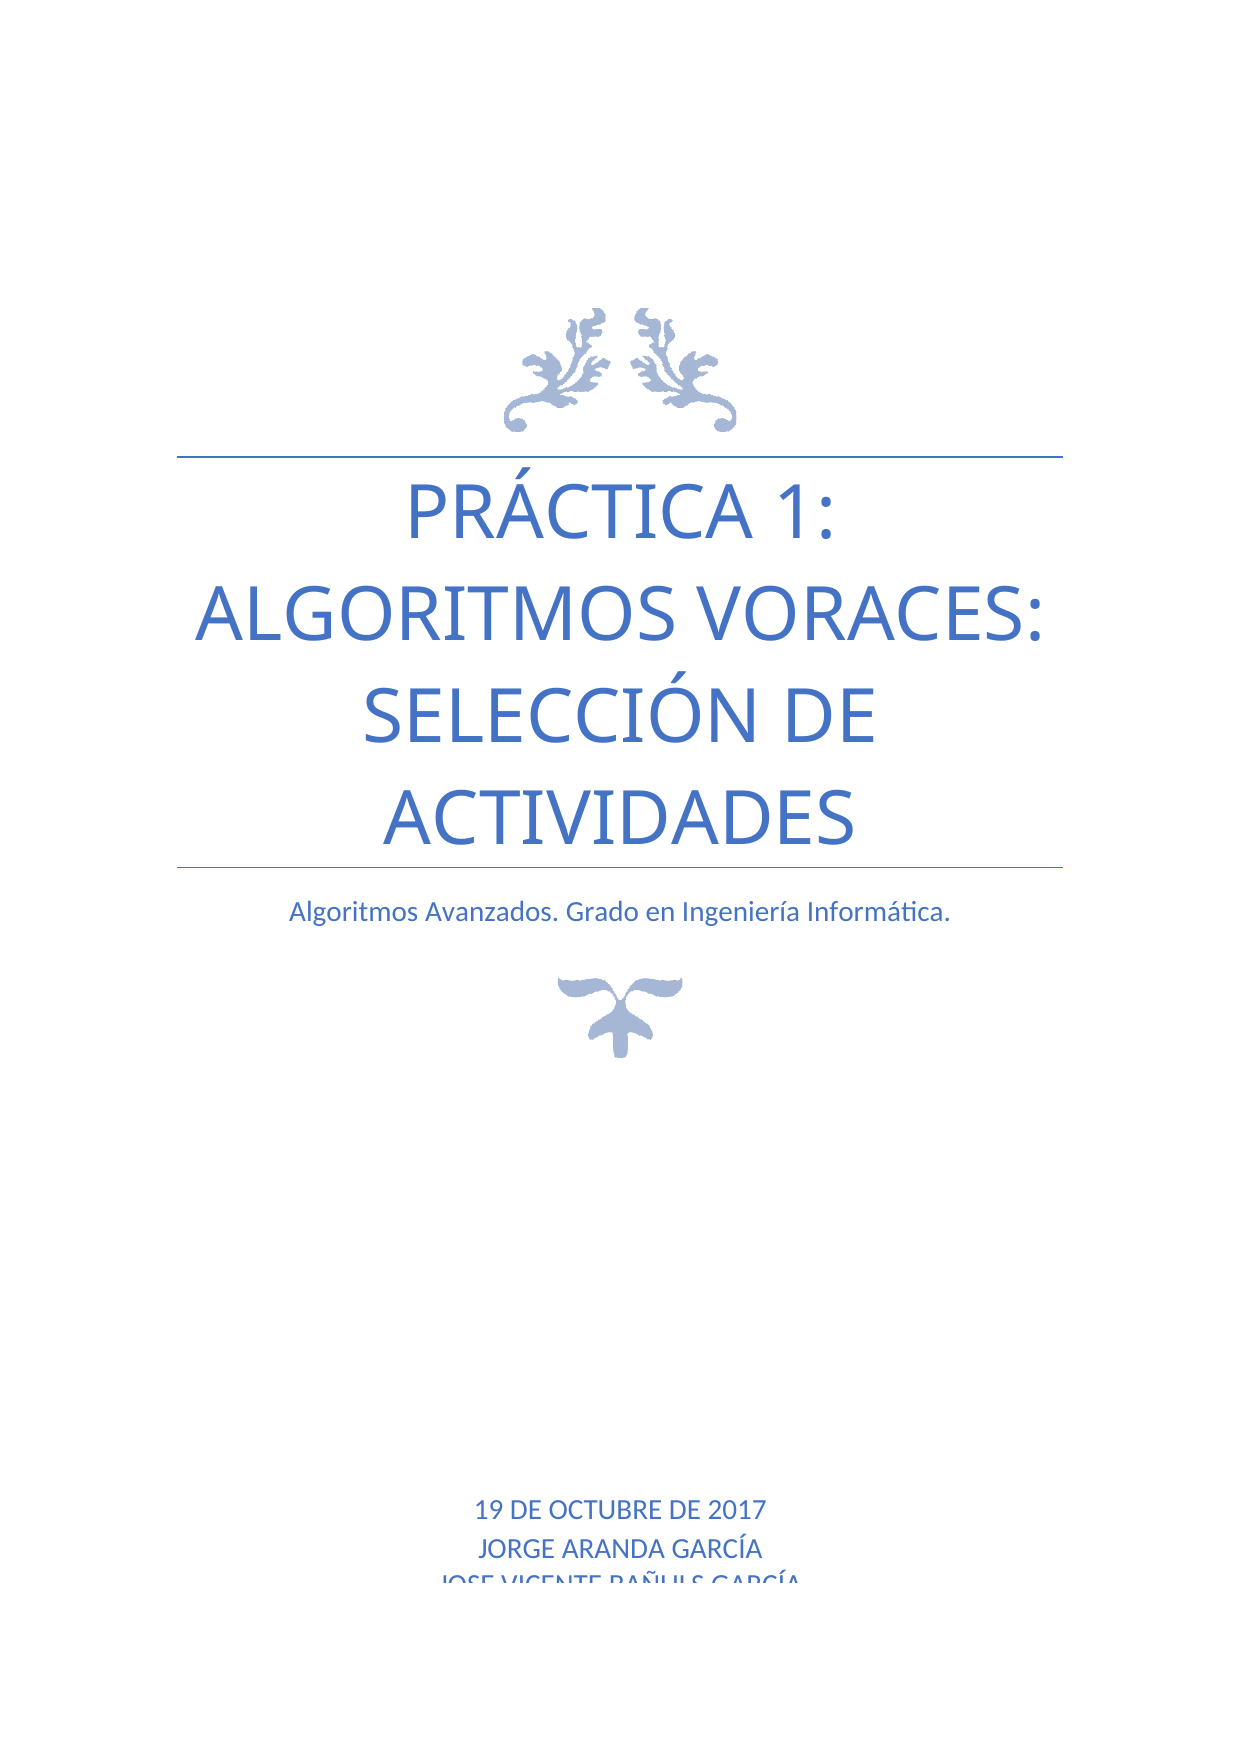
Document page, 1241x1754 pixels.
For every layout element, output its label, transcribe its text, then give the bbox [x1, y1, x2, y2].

picture [557, 978, 683, 1058]
picture [503, 308, 737, 432]
text Práctica 1: algoritmos voraces: selección de actividades [177, 458, 1063, 867]
text Algoritmos Avanzados. Grado en Ingeniería Informática. [177, 893, 1063, 929]
